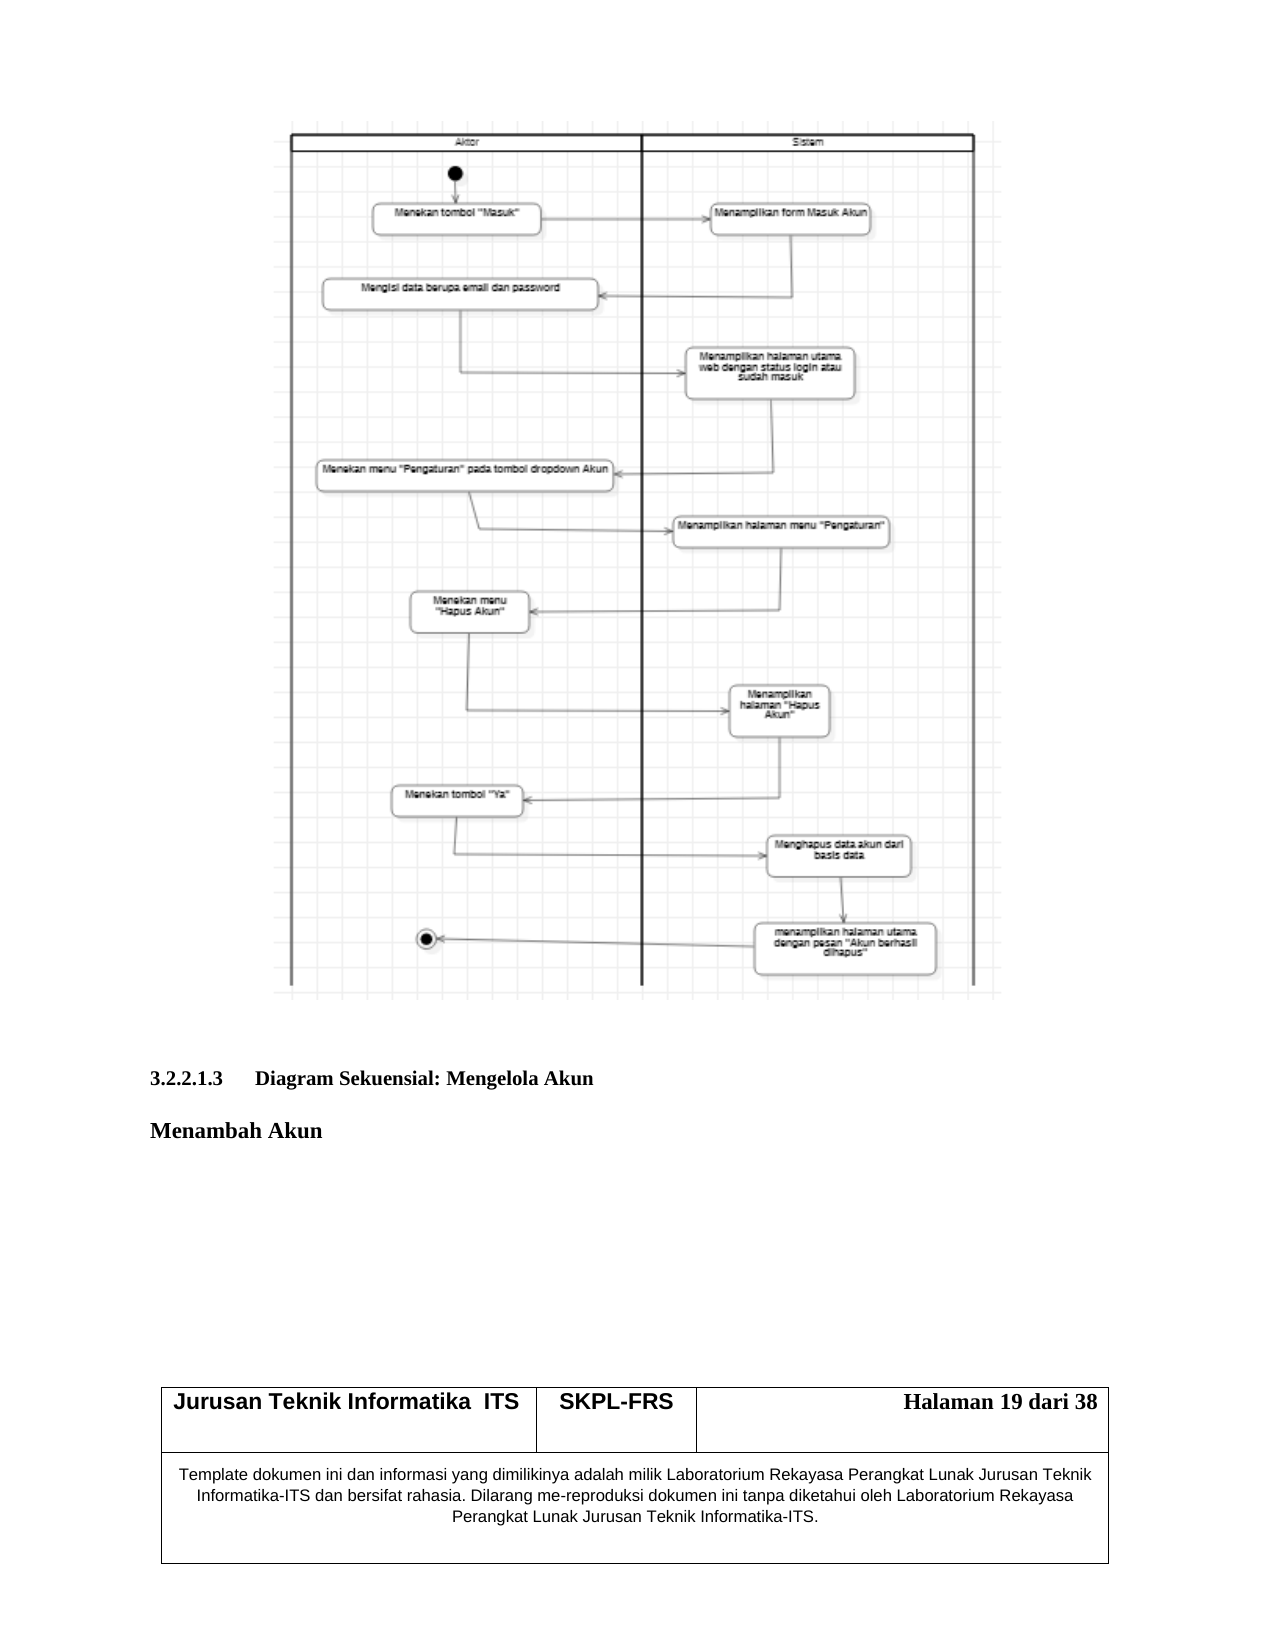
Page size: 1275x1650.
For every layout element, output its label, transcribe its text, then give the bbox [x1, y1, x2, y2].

text Menambah Akun [150, 1117, 1125, 1143]
subtitle Diagram Sekuensial: Mengelola Akun [150, 1066, 1125, 1090]
picture [273, 121, 1002, 1000]
